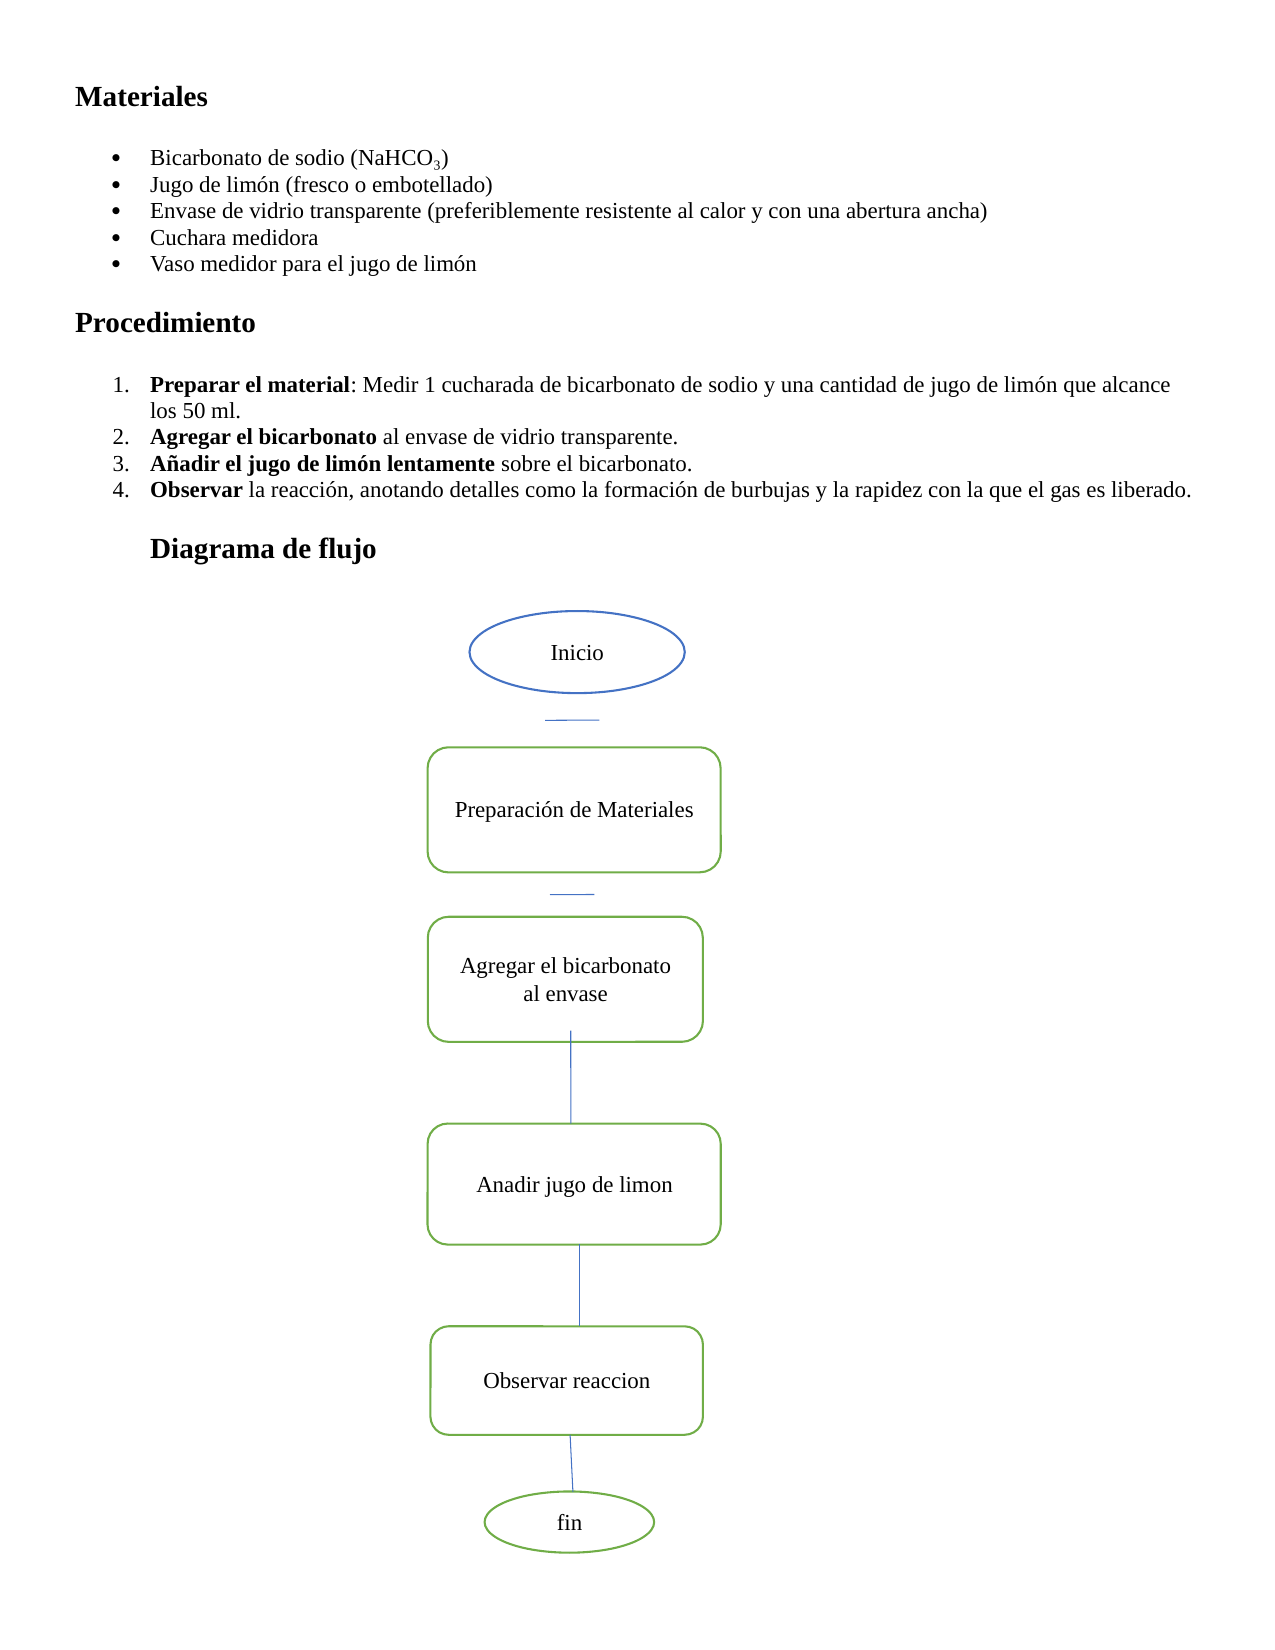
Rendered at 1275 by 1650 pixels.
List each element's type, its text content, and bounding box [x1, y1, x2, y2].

list Bicarbonato de sodio (NaHCO₃) [112, 144, 1200, 171]
subtitle Procedimiento [75, 305, 1200, 339]
text Diagrama de flujo [150, 532, 1200, 565]
list Envase de vidrio transparente (preferiblemente resistente al calor y con una abertura ancha) [112, 197, 1200, 223]
subtitle Materiales [75, 79, 1200, 113]
list Cuchara medidora [112, 223, 1200, 250]
list Vaso medidor para el jugo de limón [112, 250, 1200, 276]
list Añadir el jugo de limón lentamente sobre el bicarbonato. [112, 450, 1200, 476]
list Preparar el material: Medir 1 cucharada de bicarbonato de sodio y una cantidad de jugo de limón que alcance los 50 ml. [112, 371, 1200, 423]
list Observar la reacción, anotando detalles como la formación de burbujas y la rapidez con la que el gas es liberado. [112, 476, 1200, 502]
list Jugo de limón (fresco o embotellado) [112, 171, 1200, 197]
list Agregar el bicarbonato al envase de vidrio transparente. [112, 423, 1200, 450]
